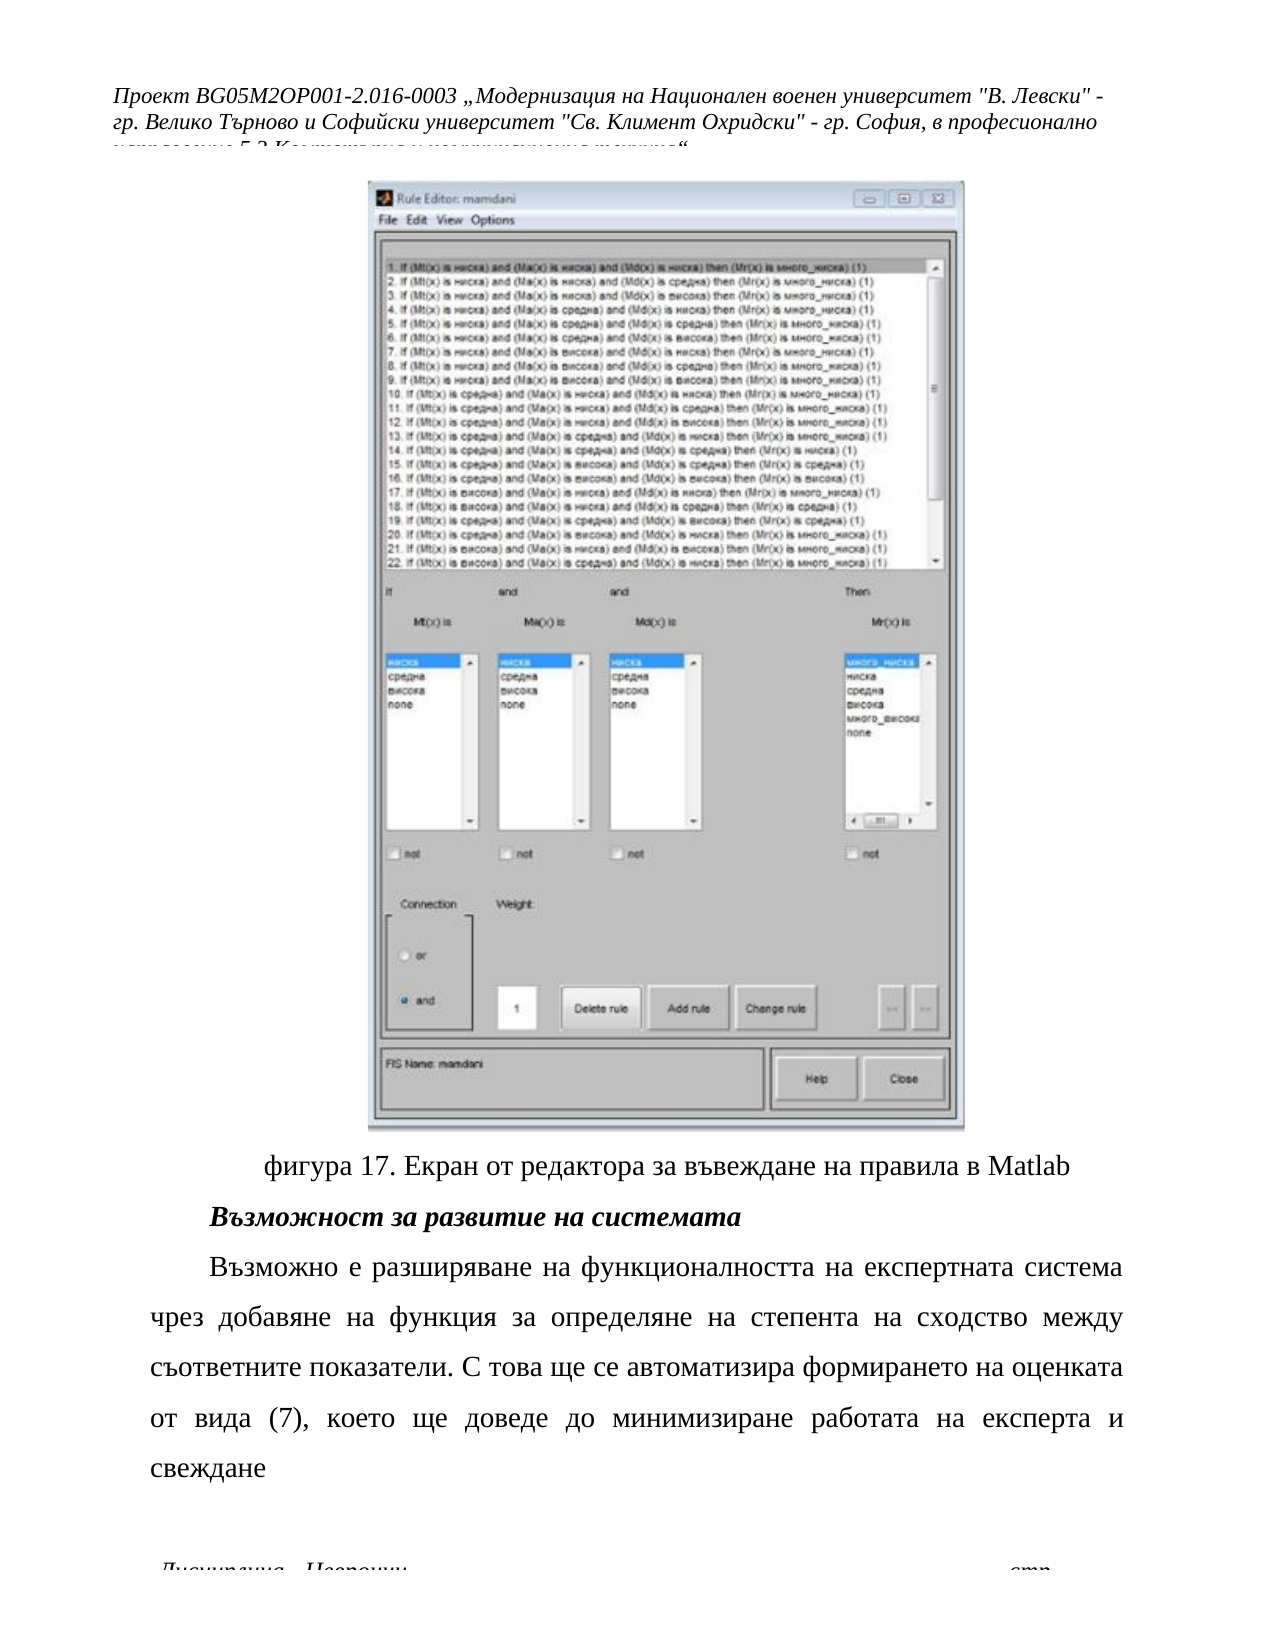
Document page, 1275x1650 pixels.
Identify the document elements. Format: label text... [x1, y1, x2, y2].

text фигура 17. Екран от редактора за въвеждане на правила в Matlab [114, 1148, 1219, 1182]
subtitle Възможност за развитие на системата [209, 1199, 1239, 1233]
picture [367, 180, 965, 1132]
text Възможно е разширяване на функционалността на експертната система чрез добавяне на функция за определяне на степента на сходство между съответните показатели. С това ще се автоматизира формирането на оценката от вида (7), което ще доведе до минимизиране работата на експерта и свеждане [150, 1249, 1124, 1483]
